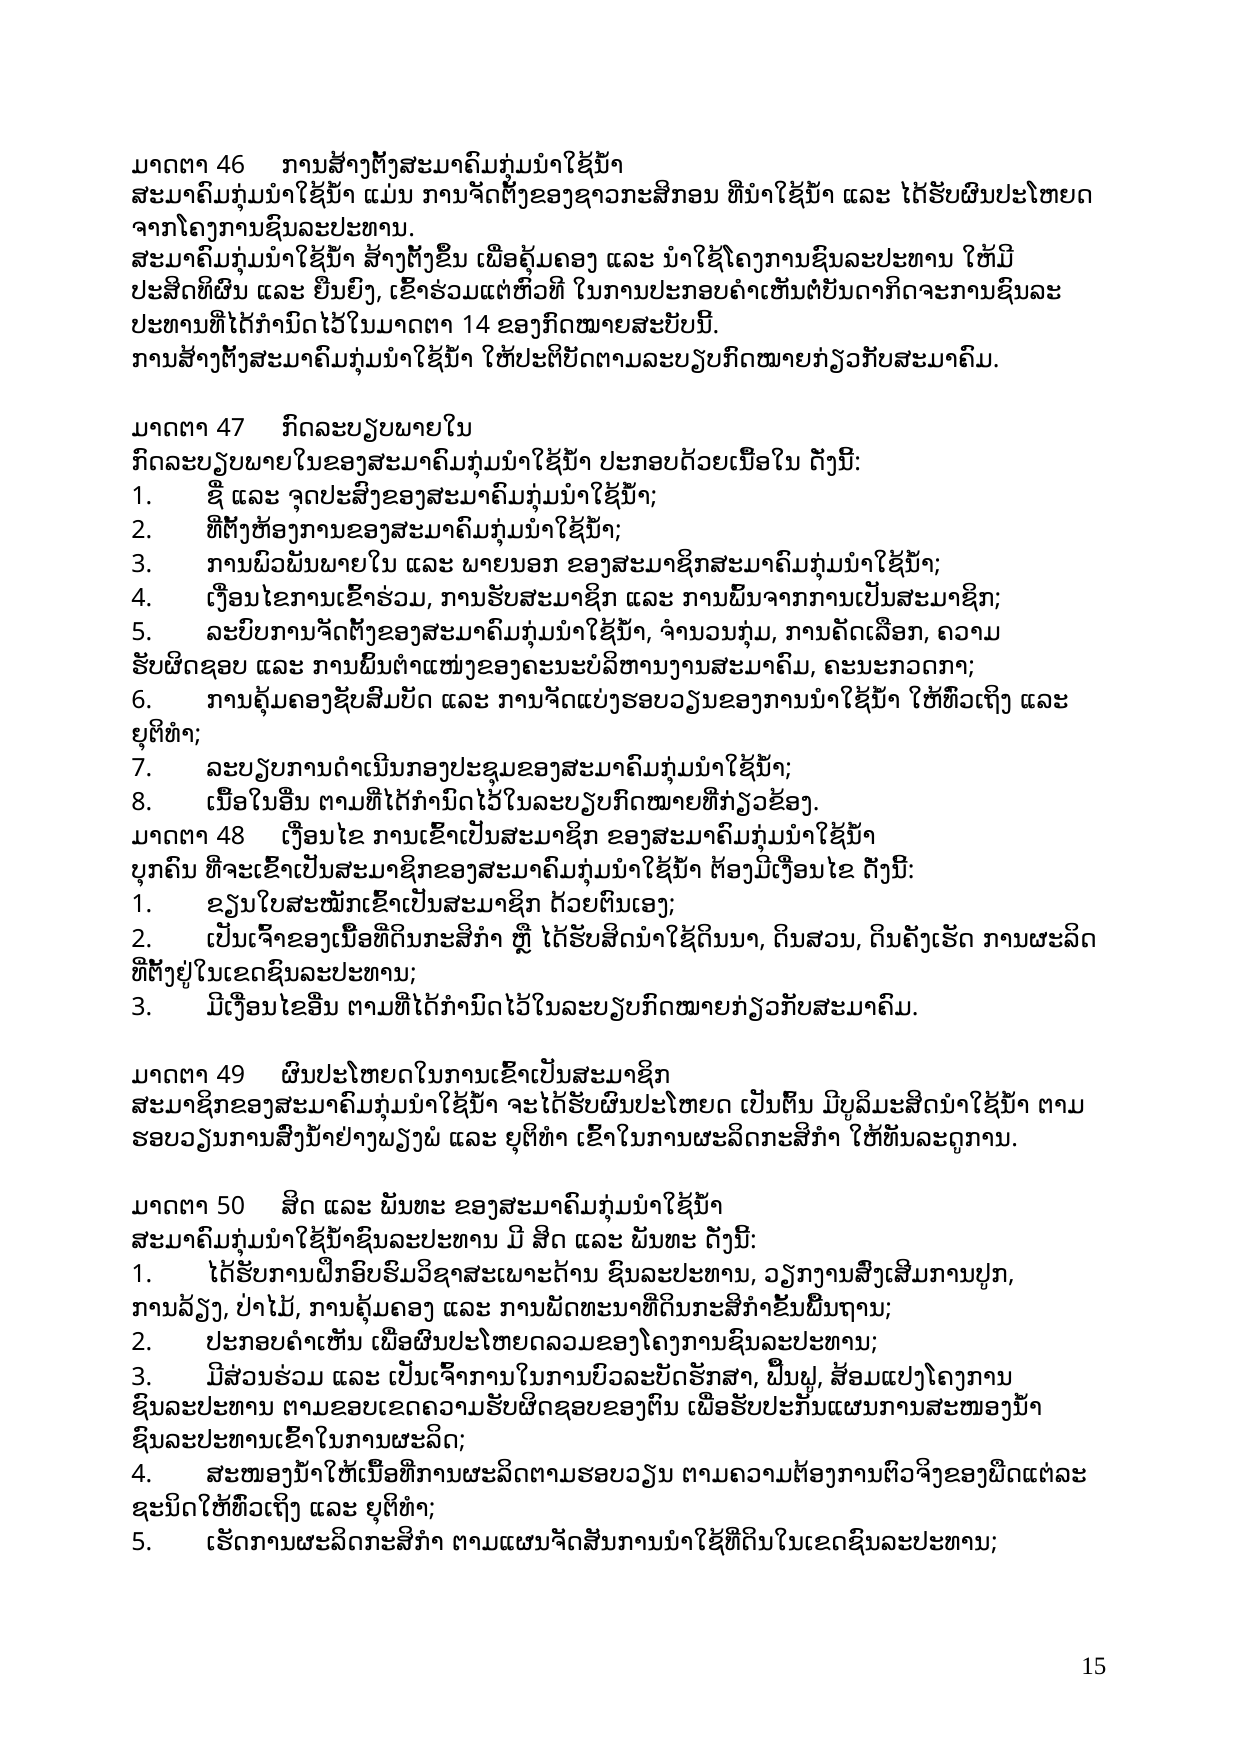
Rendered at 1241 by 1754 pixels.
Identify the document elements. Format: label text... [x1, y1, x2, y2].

text 3. ມີສ່ວນຮ່ວມ ແລະ ເປັນເຈົ້າການໃນການບົວລະບັດຮັກສາ, ຟື້ນຟູ, ສ້ອມແປງໂຄງການຊົນລະປະທານ ຕາມຂອບເຂດຄວາມຮັບຜິດຊອບຂອງຕົນ ເພື່ອຮັບປະກັນແຜນການສະໜອງນ້ຳຊົນລະປະທານເຂົ້າໃນການຜະລິດ; [131, 1358, 1106, 1455]
text 1. ໄດ້ຮັບການຝຶກອົບຮົມວິຊາສະເພາະດ້ານ ຊົນລະປະທານ, ວຽກງານສົ່ງເສີມການປູກ, ການລ້ຽງ, ປ່າໄມ້, ການຄຸ້ມຄອງ ແລະ ການພັດທະນາທີ່ດິນກະສິກຳຂັ້ນພື້ນຖານ; [131, 1256, 1106, 1324]
text 2. ປະກອບຄຳເຫັນ ເພື່ອຜົນປະໂຫຍດລວມຂອງໂຄງການຊົນລະປະທານ; [131, 1324, 1106, 1358]
text 5. ລະບົບການຈັດຕັ້ງຂອງສະມາຄົມກຸ່ມນຳໃຊ້ນ້ຳ, ຈຳນວນກຸ່ມ, ການຄັດເລືອກ, ຄວາມ ຮັບຜິດຊອບ ແລະ ການພົ້ນຕຳແໜ່ງຂອງຄະນະບໍລິຫານງານສະມາຄົມ, ຄະນະກວດກາ; [131, 614, 1106, 682]
text ສະມາຄົມກຸ່ມນຳໃຊ້ນ້ຳຊົນລະປະທານ ມີ ສິດ ແລະ ພັນທະ ດັ່ງນີ້: [131, 1222, 1106, 1256]
text 4. ເງື່ອນໄຂການເຂົ້າຮ່ວມ, ການຮັບສະມາຊິກ ແລະ ການພົ້ນຈາກການເປັນສະມາຊິກ; [131, 579, 1106, 614]
text 2. ເປັນເຈົ້າຂອງເນື້ອທີ່ດິນກະສິກຳ ຫຼື ໄດ້ຮັບສິດນຳໃຊ້ດິນນາ, ດິນສວນ, ດິນຄັງເຮັດ ການຜະລິດ ທີ່ຕັ້ງຢູ່ໃນເຂດຊົນລະປະທານ; [131, 920, 1106, 988]
text ສະມາຄົມກຸ່ມນຳໃຊ້ນ້ຳ ສ້າງຕັ້ງຂຶ້ນ ເພື່ອຄຸ້ມຄອງ ແລະ ນຳໃຊ້ໂຄງການຊົນລະປະທານ ໃຫ້ມີ ປະສິດທິຜົນ ແລະ ຍືນຍົງ, ເຂົ້າຮ່ວມແຕ່ຫົວທີ ໃນການປະກອບຄຳເຫັນຕໍ່ບັນດາກິດຈະການຊົນລະ ປະທານທີ່ໄດ້ກຳນົດໄວ້ໃນມາດຕາ 14 ຂອງກົດໝາຍສະບັບນີ້. [131, 244, 1106, 341]
text 4. ສະໜອງນ້ຳໃຫ້ເນື້ອທີ່ການຜະລິດຕາມຮອບວຽນ ຕາມຄວາມຕ້ອງການຕົວຈິງຂອງພືດແຕ່ລະຊະນິດໃຫ້ທົ່ວເຖິງ ແລະ ຍຸຕິທຳ; [131, 1455, 1106, 1523]
text ມາດຕາ 48 ເງື່ອນໄຂ ການເຂົ້າເປັນສະມາຊິກ ຂອງສະມາຄົມກຸ່ມນຳໃຊ້ນ້ຳ [131, 818, 1106, 852]
text ກົດລະບຽບພາຍໃນຂອງສະມາຄົມກຸ່ມນຳໃຊ້ນ້ຳ ປະກອບດ້ວຍເນື້ອໃນ ດັ່ງນີ້: [131, 443, 1106, 477]
text 8. ເນື້ອໃນອື່ນ ຕາມທີ່ໄດ້ກຳນົດໄວ້ໃນລະບຽບກົດໝາຍທີ່ກ່ຽວຂ້ອງ. [131, 784, 1106, 818]
text ມາດຕາ 47 ກົດລະບຽບພາຍໃນ [131, 409, 1106, 443]
text ມາດຕາ 49 ຜົນປະໂຫຍດໃນການເຂົ້າເປັນສະມາຊິກ [131, 1056, 1106, 1091]
text 5. ເຮັດການຜະລິດກະສິກຳ ຕາມແຜນຈັດສັນການນຳໃຊ້ທີ່ດິນໃນເຂດຊົນລະປະທານ; [131, 1523, 1106, 1558]
text 1. ຂຽນໃບສະໝັກເຂົ້າເປັນສະມາຊິກ ດ້ວຍຕົນເອງ; [131, 886, 1106, 920]
text 2. ທີ່ຕັ້ງຫ້ອງການຂອງສະມາຄົມກຸ່ມນຳໃຊ້ນ້ຳ; [131, 511, 1106, 546]
text ບຸກຄົນ ທີ່ຈະເຂົ້າເປັນສະມາຊິກຂອງສະມາຄົມກຸ່ມນຳໃຊ້ນ້ຳ ຕ້ອງມີເງື່ອນໄຂ ດັ່ງນີ້: [131, 852, 1106, 886]
text 3. ມີເງື່ອນໄຂອື່ນ ຕາມທີ່ໄດ້ກຳນົດໄວ້ໃນລະບຽບກົດໝາຍກ່ຽວກັບສະມາຄົມ. [131, 988, 1106, 1022]
text ສະມາຊິກຂອງສະມາຄົມກຸ່ມນຳໃຊ້ນ້ຳ ຈະໄດ້ຮັບຜົນປະໂຫຍດ ເປັນຕົ້ນ ມີບູລິມະສິດນຳໃຊ້ນ້ຳ ຕາມຮອບວຽນການສົ່ງນ້ຳຢ່າງພຽງພໍ ແລະ ຍຸຕິທຳ ເຂົ້າໃນການຜະລິດກະສິກຳ ໃຫ້ທັນລະດູການ. [131, 1091, 1106, 1154]
text 1. ຊື່ ແລະ ຈຸດປະສົງຂອງສະມາຄົມກຸ່ມນຳໃຊ້ນ້ຳ; [131, 477, 1106, 511]
text 7. ລະບຽບການດຳເນີນກອງປະຊຸມຂອງສະມາຄົມກຸ່ມນຳໃຊ້ນ້ຳ; [131, 750, 1106, 784]
text ສະມາຄົມກຸ່ມນຳໃຊ້ນ້ຳ ແມ່ນ ການຈັດຕັ້ງຂອງຊາວກະສິກອນ ທີ່ນຳໃຊ້ນ້ຳ ແລະ ໄດ້ຮັບຜົນປະໂຫຍດຈາກໂຄງການຊົນລະປະທານ. [131, 181, 1106, 244]
text 6. ການຄຸ້ມຄອງຊັບສົມບັດ ແລະ ການຈັດແບ່ງຮອບວຽນຂອງການນຳໃຊ້ນ້ຳ ໃຫ້ທົ່ວເຖິງ ແລະ ຍຸຕິທຳ; [131, 682, 1106, 750]
text ມາດຕາ 46 ການສ້າງຕັ້ງສະມາຄົມກຸ່ມນຳໃຊ້ນ້ຳ [131, 147, 1106, 181]
text ມາດຕາ 50 ສິດ ແລະ ພັນທະ ຂອງສະມາຄົມກຸ່ມນຳໃຊ້ນ້ຳ [131, 1188, 1106, 1222]
text ການສ້າງຕັ້ງສະມາຄົມກຸ່ມນຳໃຊ້ນ້ຳ ໃຫ້ປະຕິບັດຕາມລະບຽບກົດໝາຍກ່ຽວກັບສະມາຄົມ. [131, 341, 1106, 375]
text 3. ການພົວພັນພາຍໃນ ແລະ ພາຍນອກ ຂອງສະມາຊິກສະມາຄົມກຸ່ມນຳໃຊ້ນ້ຳ; [131, 546, 1106, 579]
